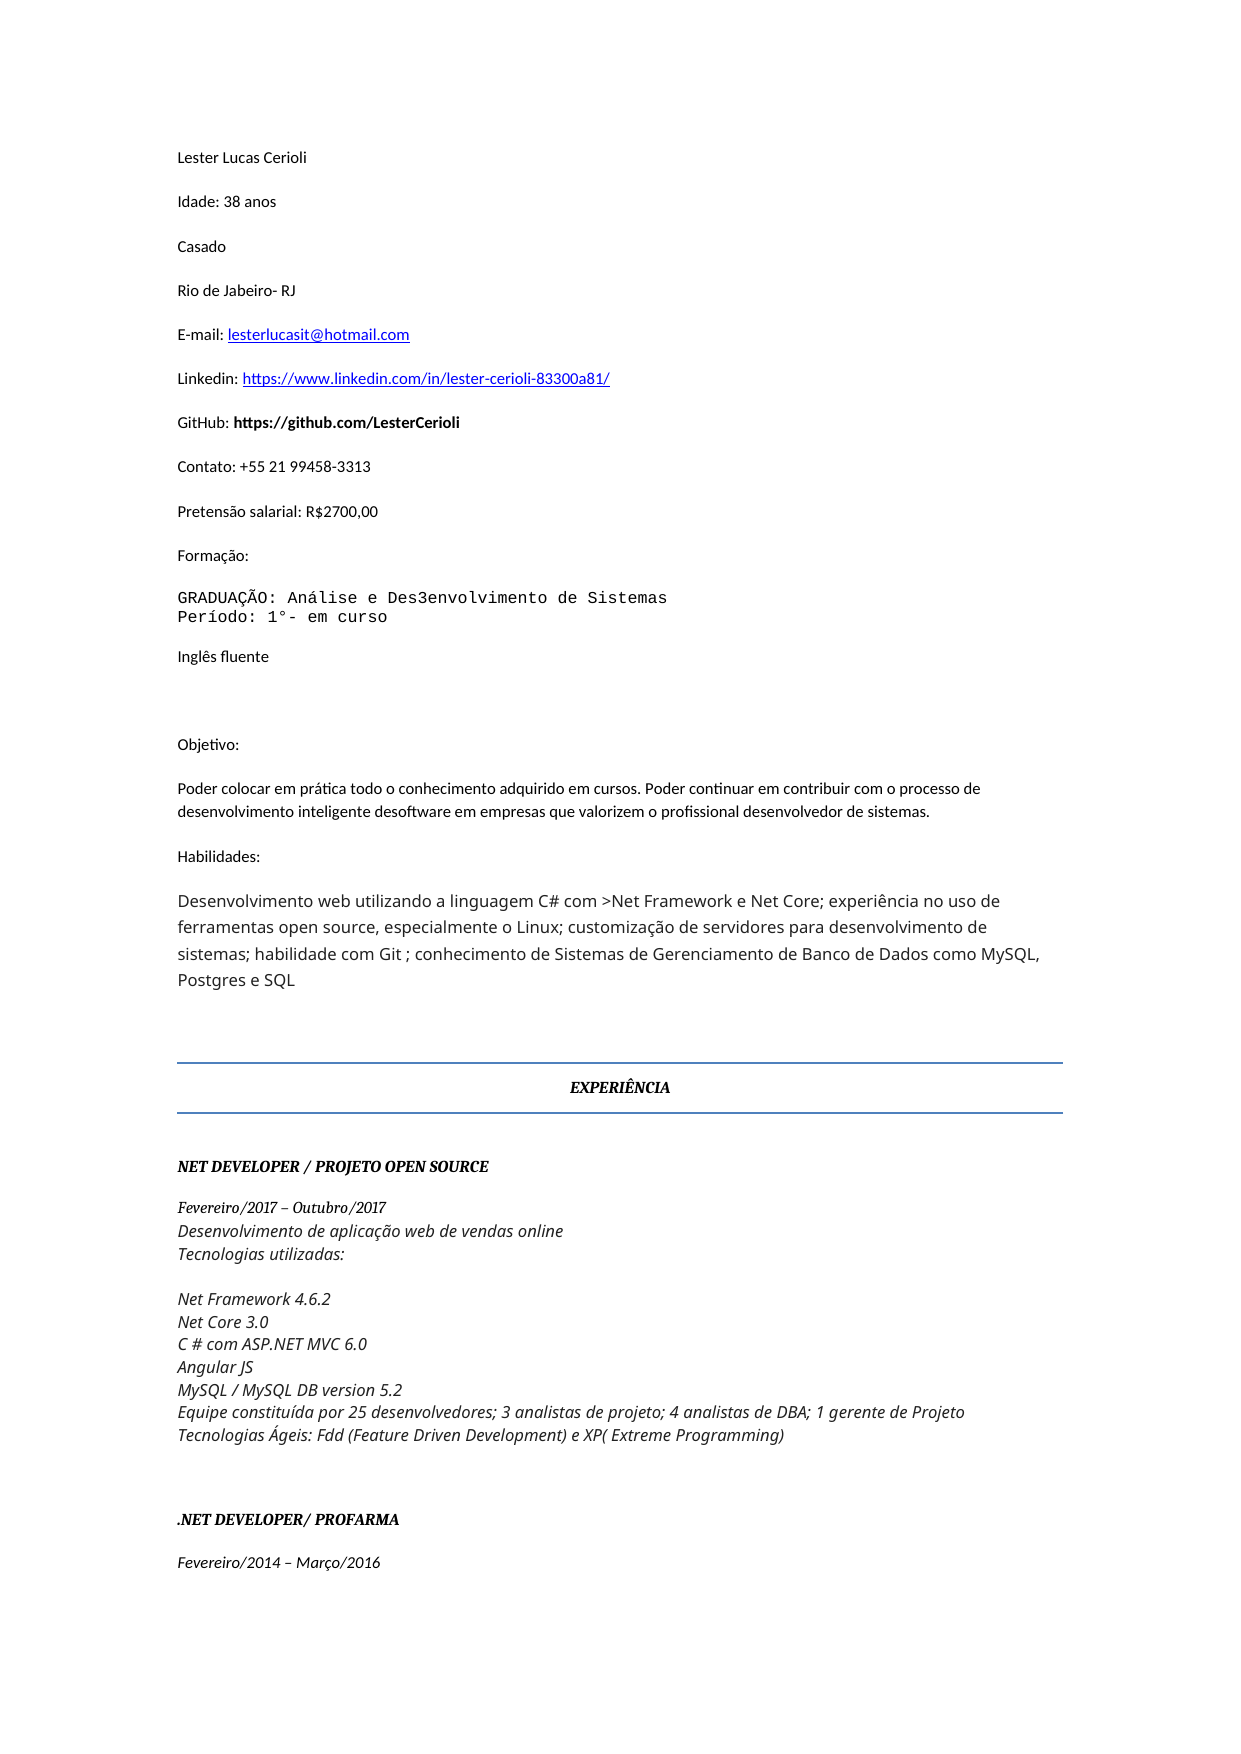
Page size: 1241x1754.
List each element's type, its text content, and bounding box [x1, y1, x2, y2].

text Desenvolvimento web utilizando a linguagem C# com >Net Framework e Net Core; experiência no uso de ferramentas open source, especialmente o Linux; customização de servidores para desenvolvimento de sistemas; habilidade com Git ; conhecimento de Sistemas de Gerenciamento de Banco de Dados como MySQL, Postgres e SQL [177, 890, 1063, 991]
text Habilidades: [177, 846, 1063, 866]
text Pretensão salarial: R$2700,00 [177, 501, 1063, 521]
text MySQL / MySQL DB version 5.2 [177, 1378, 1063, 1401]
text Contato: +55 21 99458-3313 [177, 457, 1063, 477]
text Casado [177, 236, 1063, 256]
text E-mail: lesterlucasit@hotmail.com [177, 324, 1063, 344]
text Fevereiro/2014 – Março/2016 [177, 1552, 1063, 1572]
subtitle Fevereiro/2017 – Outubro/2017 [177, 1199, 1063, 1218]
subtitle .Net developer/ profarma [177, 1511, 1063, 1530]
text Linkedin: https://www.linkedin.com/in/lester-cerioli-83300a81/ [177, 368, 1063, 389]
text Poder colocar em prática todo o conhecimento adquirido em cursos. Poder continuar em contribuir com o processo de desenvolvimento inteligente desoftware em empresas que valorizem o profissional desenvolvedor de sistemas. [177, 778, 1063, 822]
text Equipe constituída por 25 desenvolvedores; 3 analistas de projeto; 4 analistas de DBA; 1 gerente de Projeto [177, 1401, 1063, 1424]
text GRADUAÇÃO: Análise e Des3envolvimento de Sistemas [177, 589, 1063, 608]
text Net Core 3.0 [177, 1310, 1063, 1333]
text Tecnologias Ágeis: Fdd (Feature Driven Development) e XP( Extreme Programming) [177, 1424, 1063, 1446]
text Objetivo: [177, 734, 1063, 754]
text Formação: [177, 545, 1063, 565]
text C # com ASP.NET MVC 6.0 [177, 1333, 1063, 1356]
text Inglês fluente [177, 646, 1063, 666]
text Tecnologias utilizadas: [177, 1242, 1063, 1265]
text Lester Lucas Cerioli [177, 148, 1063, 168]
text Idade: 38 anos [177, 192, 1063, 212]
text Rio de Jabeiro- RJ [177, 280, 1063, 300]
subtitle NET DEVELOPER / Projeto Open Source [177, 1157, 1063, 1177]
text Desenvolvimento de aplicação web de vendas online [177, 1219, 1063, 1242]
text GitHub: https://github.com/LesterCerioli [177, 413, 1063, 433]
text Angular JS [177, 1356, 1063, 1378]
text Net Framework 4.6.2 [177, 1287, 1063, 1310]
text Período: 1°- em curso [177, 608, 1063, 627]
